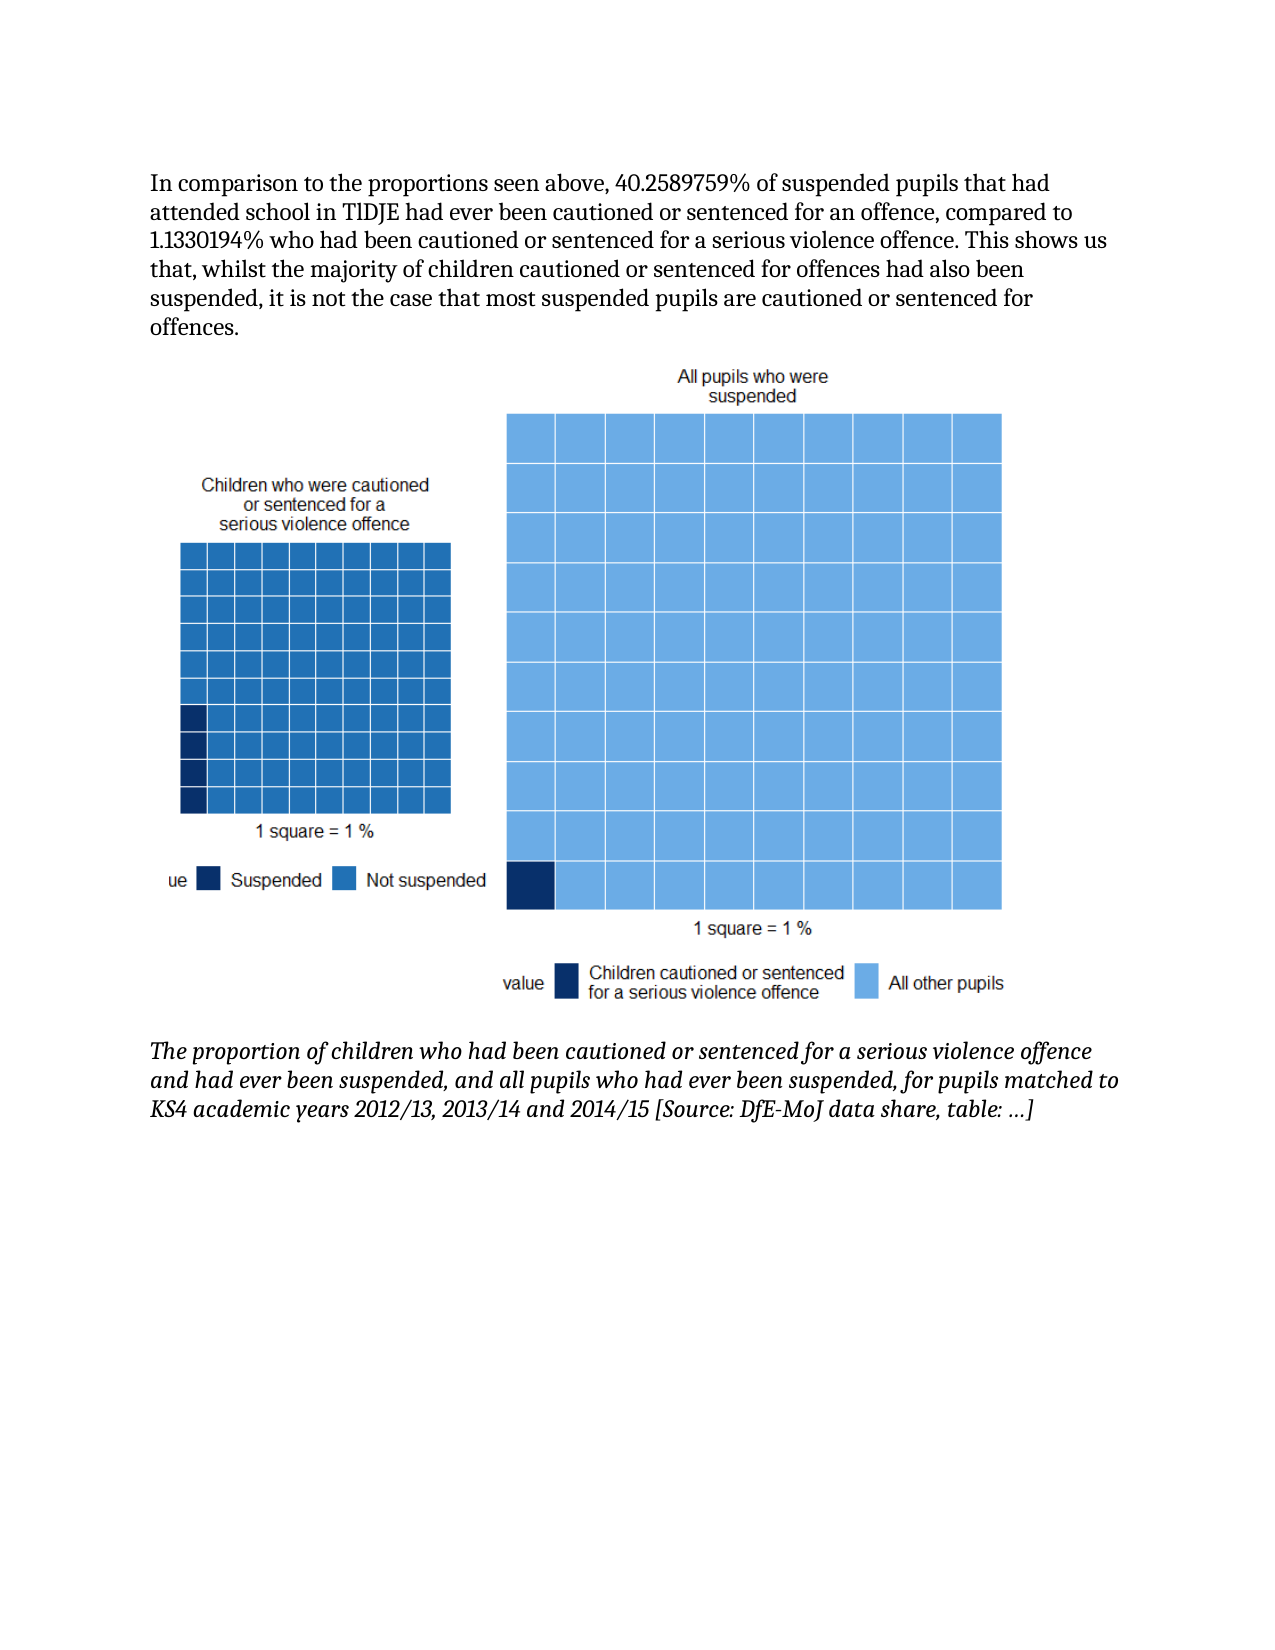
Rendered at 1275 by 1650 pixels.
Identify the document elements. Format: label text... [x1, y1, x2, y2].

text The proportion of children who had been cautioned or sentenced for a serious violence offence and had ever been suspended, and all pupils who had ever been suspended, for pupils matched to KS4 academic years 2012/13, 2013/14 and 2014/15 [Source: DfE-MoJ data share, table: …] [150, 1037, 1125, 1123]
picture [168, 360, 1044, 1017]
text In comparison to the proportions seen above, 40.2589759% of suspended pupils that had attended school in TlDJE had ever been cautioned or sentenced for an offence, compared to 1.1330194% who had been cautioned or sentenced for a serious violence offence. This shows us that, whilst the majority of children cautioned or sentenced for offences had also been suspended, it is not the case that most suspended pupils are cautioned or sentenced for offences. [150, 169, 1125, 341]
